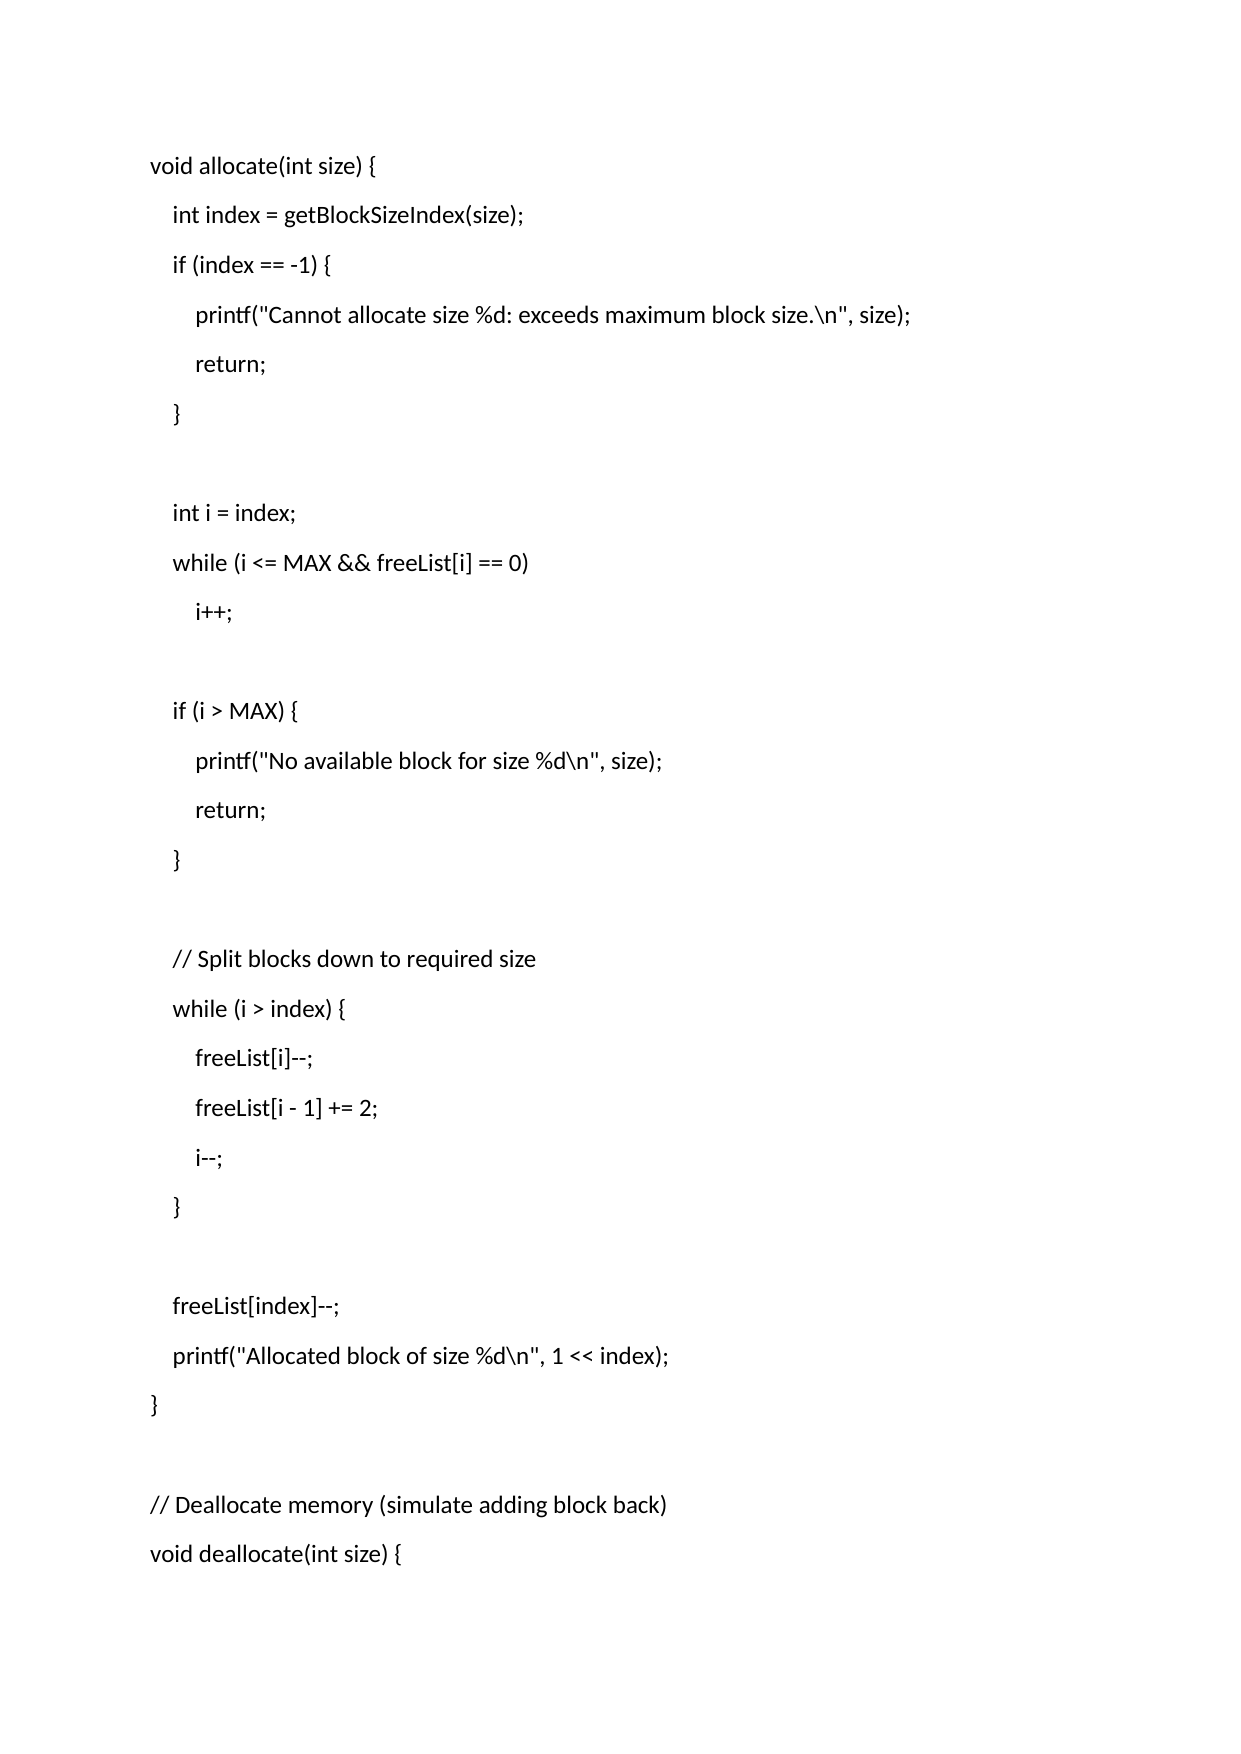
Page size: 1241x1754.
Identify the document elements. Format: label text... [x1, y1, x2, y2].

text int i = index; [150, 497, 1090, 528]
text freeList[i]--; [150, 1042, 1090, 1073]
text } [150, 844, 1090, 875]
text int index = getBlockSizeIndex(size); [150, 199, 1090, 230]
text printf("Allocated block of size %d\n", 1 << index); [150, 1340, 1090, 1371]
text return; [150, 348, 1090, 379]
text void deallocate(int size) { [150, 1538, 1090, 1569]
text freeList[i - 1] += 2; [150, 1092, 1090, 1123]
text i--; [150, 1142, 1090, 1172]
text } [150, 398, 1090, 428]
text while (i <= MAX && freeList[i] == 0) [150, 547, 1090, 577]
text if (i > MAX) { [150, 695, 1090, 726]
text return; [150, 794, 1090, 825]
text // Deallocate memory (simulate adding block back) [150, 1489, 1090, 1519]
text } [150, 1389, 1090, 1420]
text printf("No available block for size %d\n", size); [150, 745, 1090, 776]
text while (i > index) { [150, 993, 1090, 1023]
text printf("Cannot allocate size %d: exceeds maximum block size.\n", size); [150, 299, 1090, 329]
text void allocate(int size) { [150, 150, 1090, 181]
text } [150, 1191, 1090, 1222]
text i++; [150, 596, 1090, 627]
text // Split blocks down to required size [150, 943, 1090, 974]
text if (index == -1) { [150, 249, 1090, 280]
text freeList[index]--; [150, 1290, 1090, 1321]
